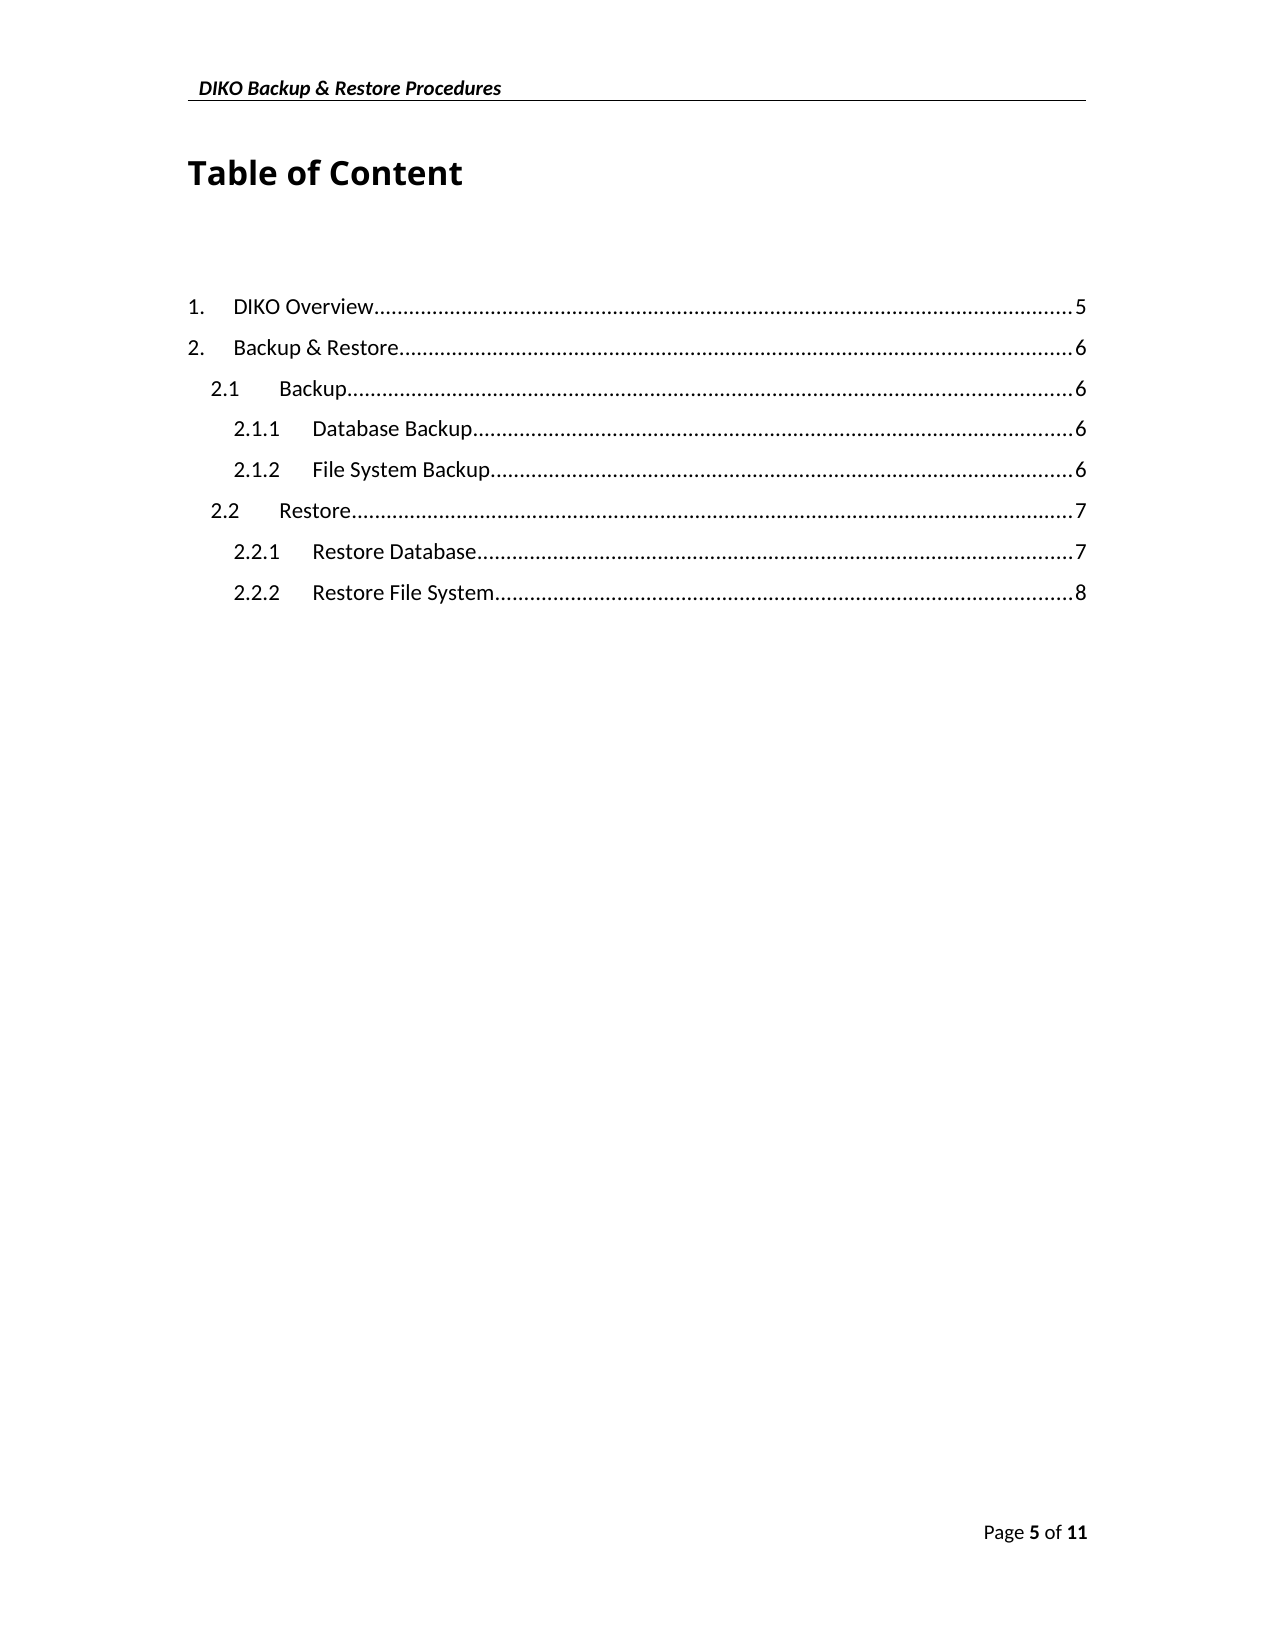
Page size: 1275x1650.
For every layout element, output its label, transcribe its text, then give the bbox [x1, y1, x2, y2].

subtitle Table of Content [187, 150, 1087, 195]
